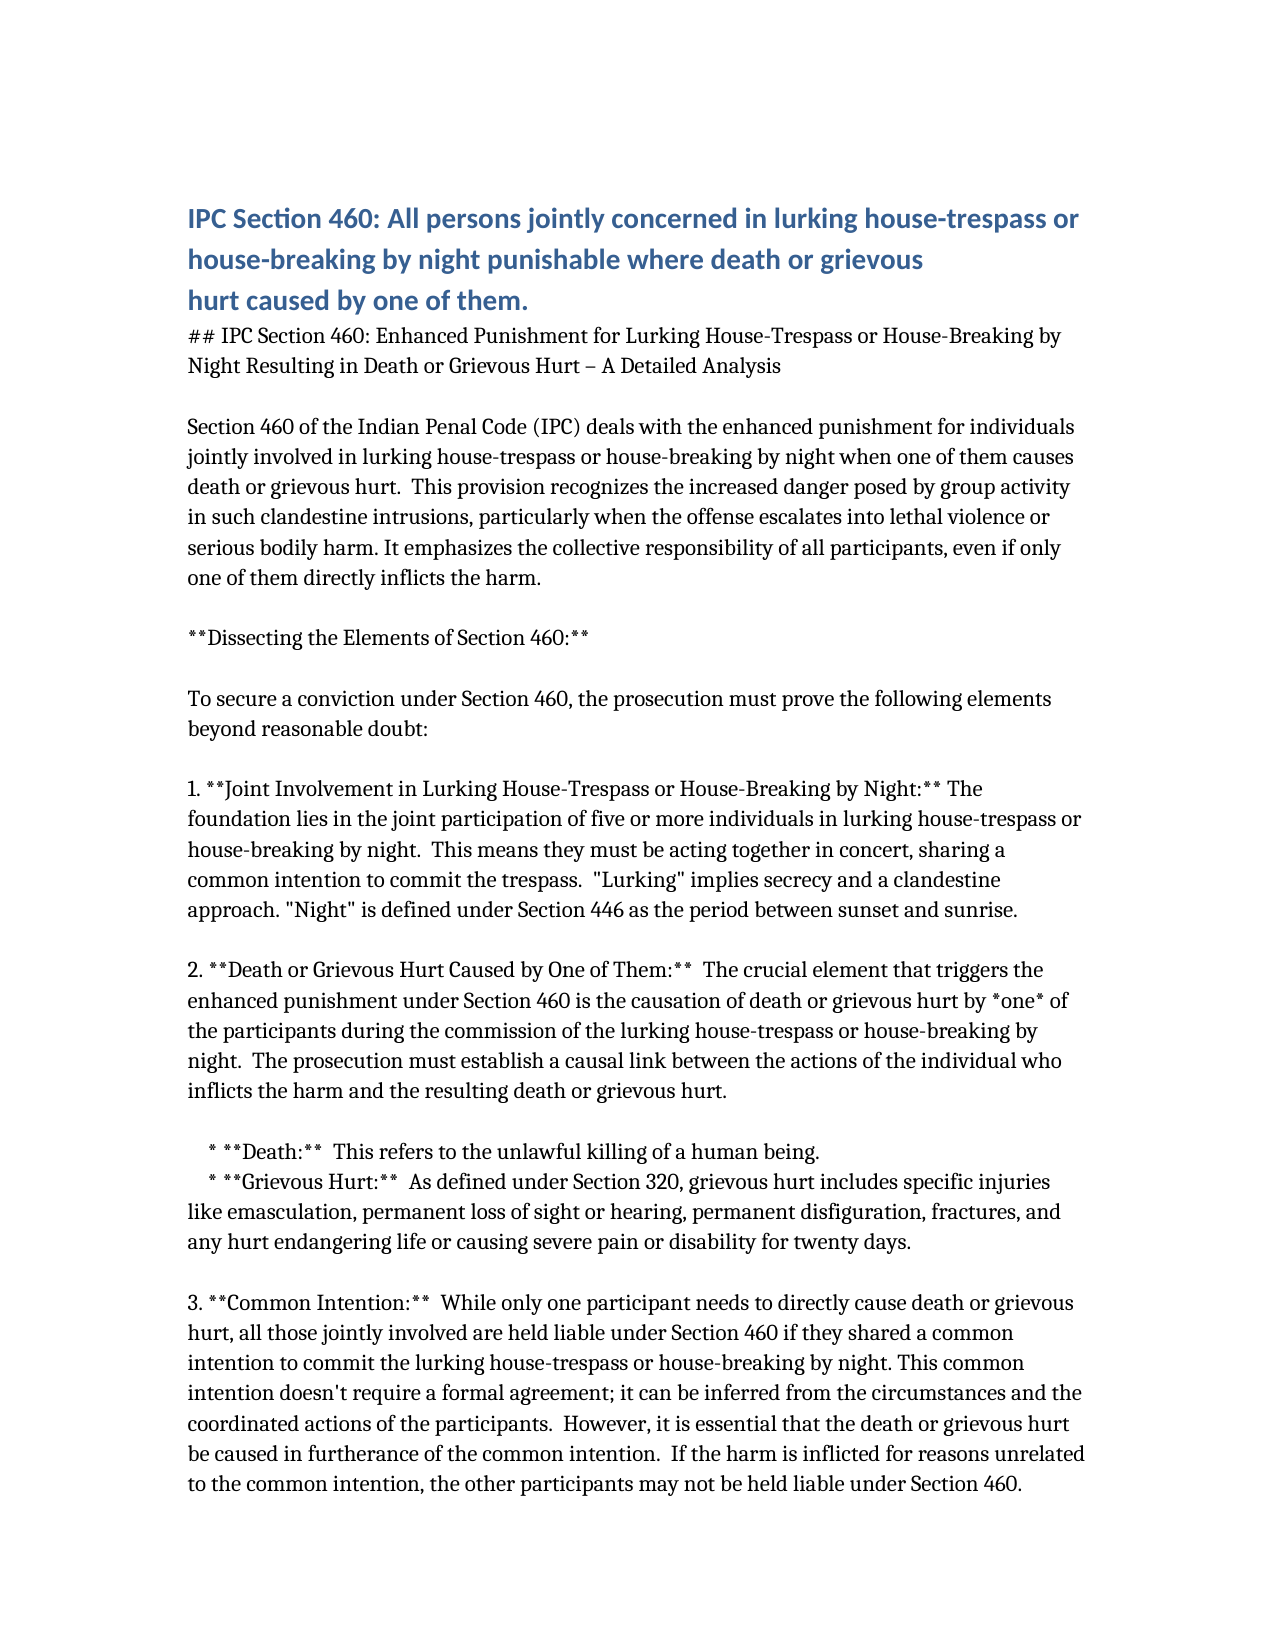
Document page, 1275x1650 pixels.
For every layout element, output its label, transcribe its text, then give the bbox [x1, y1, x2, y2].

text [187, 323, 1087, 1497]
subtitle IPC Section 460: All persons jointly concerned in lurking house-trespass or house-breaking by night punishable where death or grievous hurt caused by one of them. [187, 200, 1087, 317]
